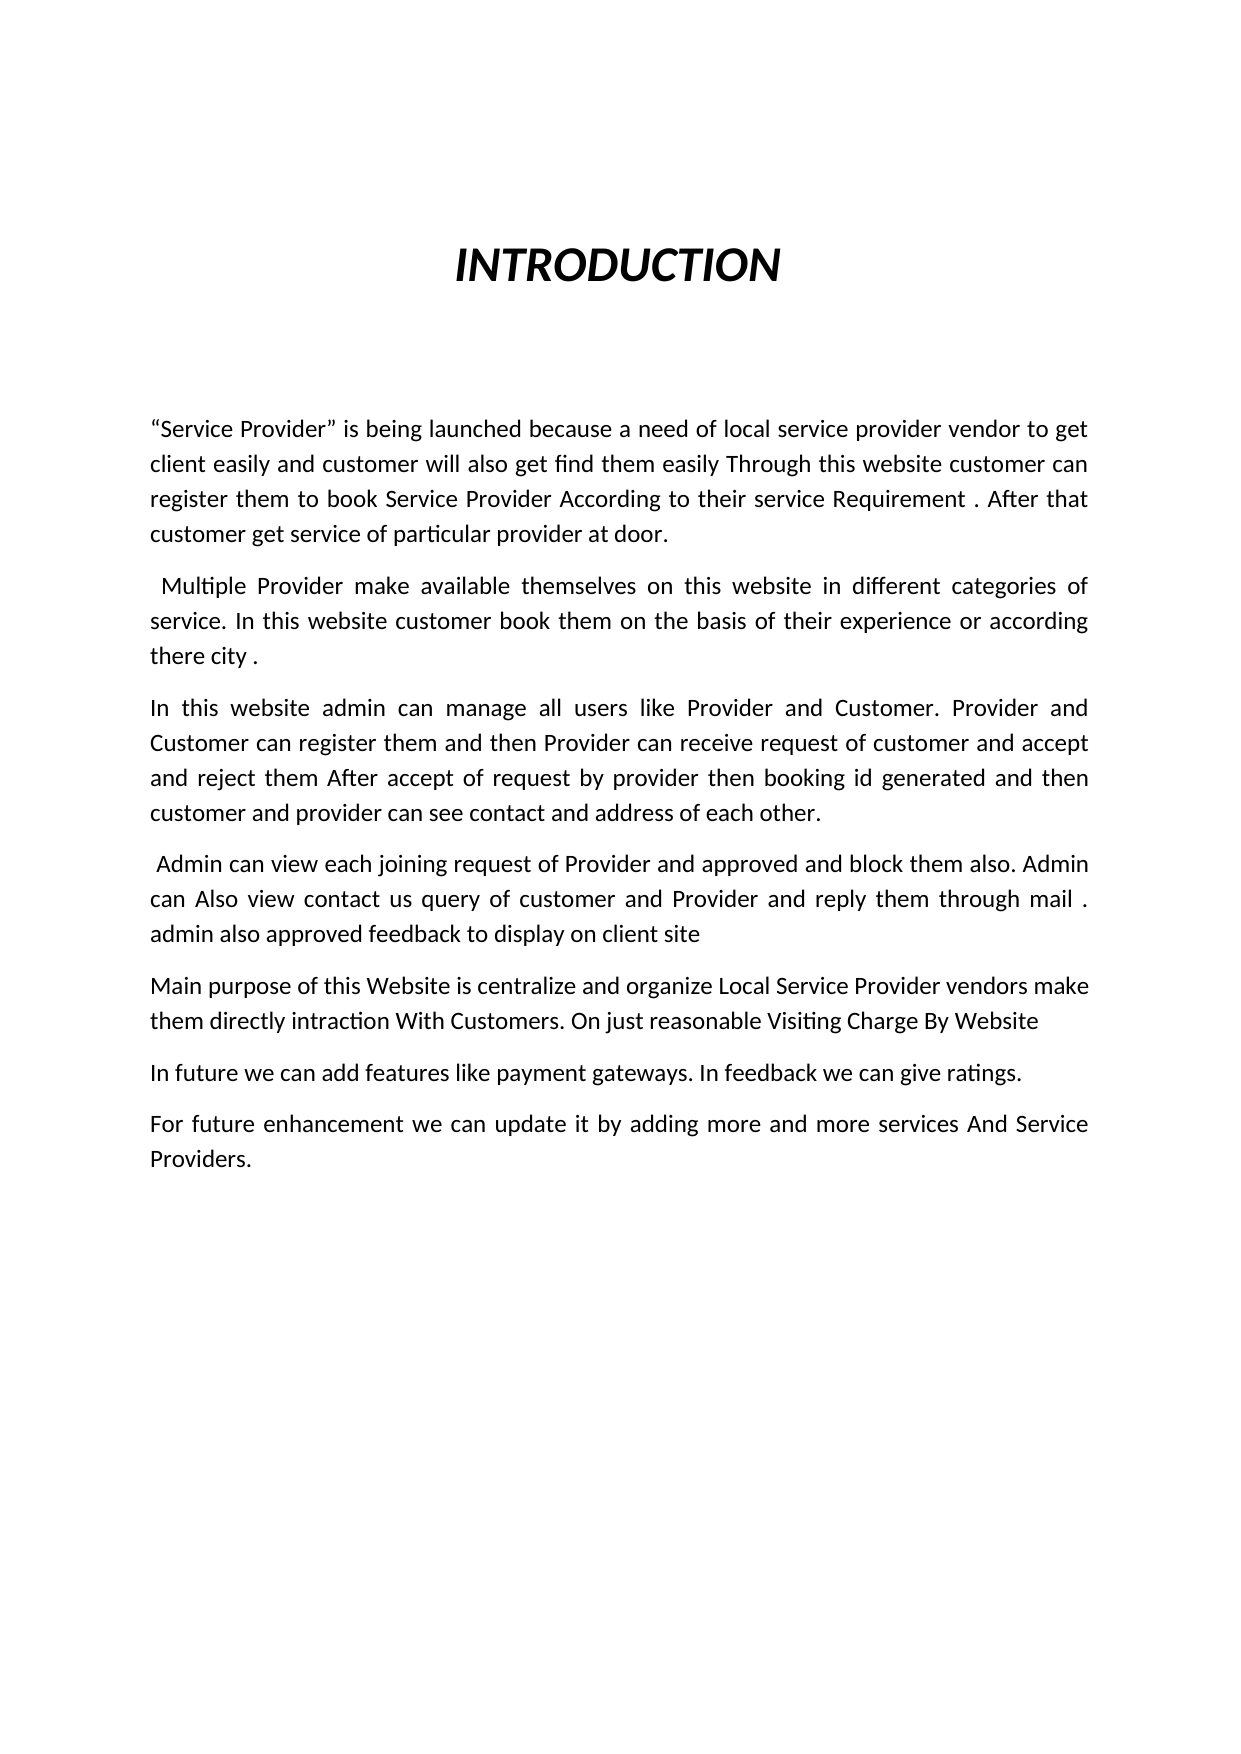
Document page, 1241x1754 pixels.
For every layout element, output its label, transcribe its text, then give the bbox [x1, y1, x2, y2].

text In future we can add features like payment gateways. In feedback we can give ratings. [150, 1057, 1090, 1087]
text INTRODUCTION [150, 232, 1090, 293]
text “Service Provider” is being launched because a need of local service provider vendor to get client easily and customer will also get find them easily Through this website customer can register them to book Service Provider According to their service Requirement . After that customer get service of particular provider at door. [150, 413, 1090, 549]
text For future enhancement we can update it by adding more and more services And Service Providers. [150, 1108, 1090, 1174]
text Multiple Provider make available themselves on this website in different categories of service. In this website customer book them on the basis of their experience or according there city . [150, 570, 1090, 671]
text Admin can view each joining request of Provider and approved and block them also. Admin can Also view contact us query of customer and Provider and reply them through mail . admin also approved feedback to display on client site [150, 848, 1090, 949]
text In this website admin can manage all users like Provider and Customer. Provider and Customer can register them and then Provider can receive request of customer and accept and reject them After accept of request by provider then booking id generated and then customer and provider can see contact and address of each other. [150, 692, 1090, 827]
text Main purpose of this Website is centralize and organize Local Service Provider vendors make them directly intraction With Customers. On just reasonable Visiting Charge By Website [150, 970, 1090, 1036]
